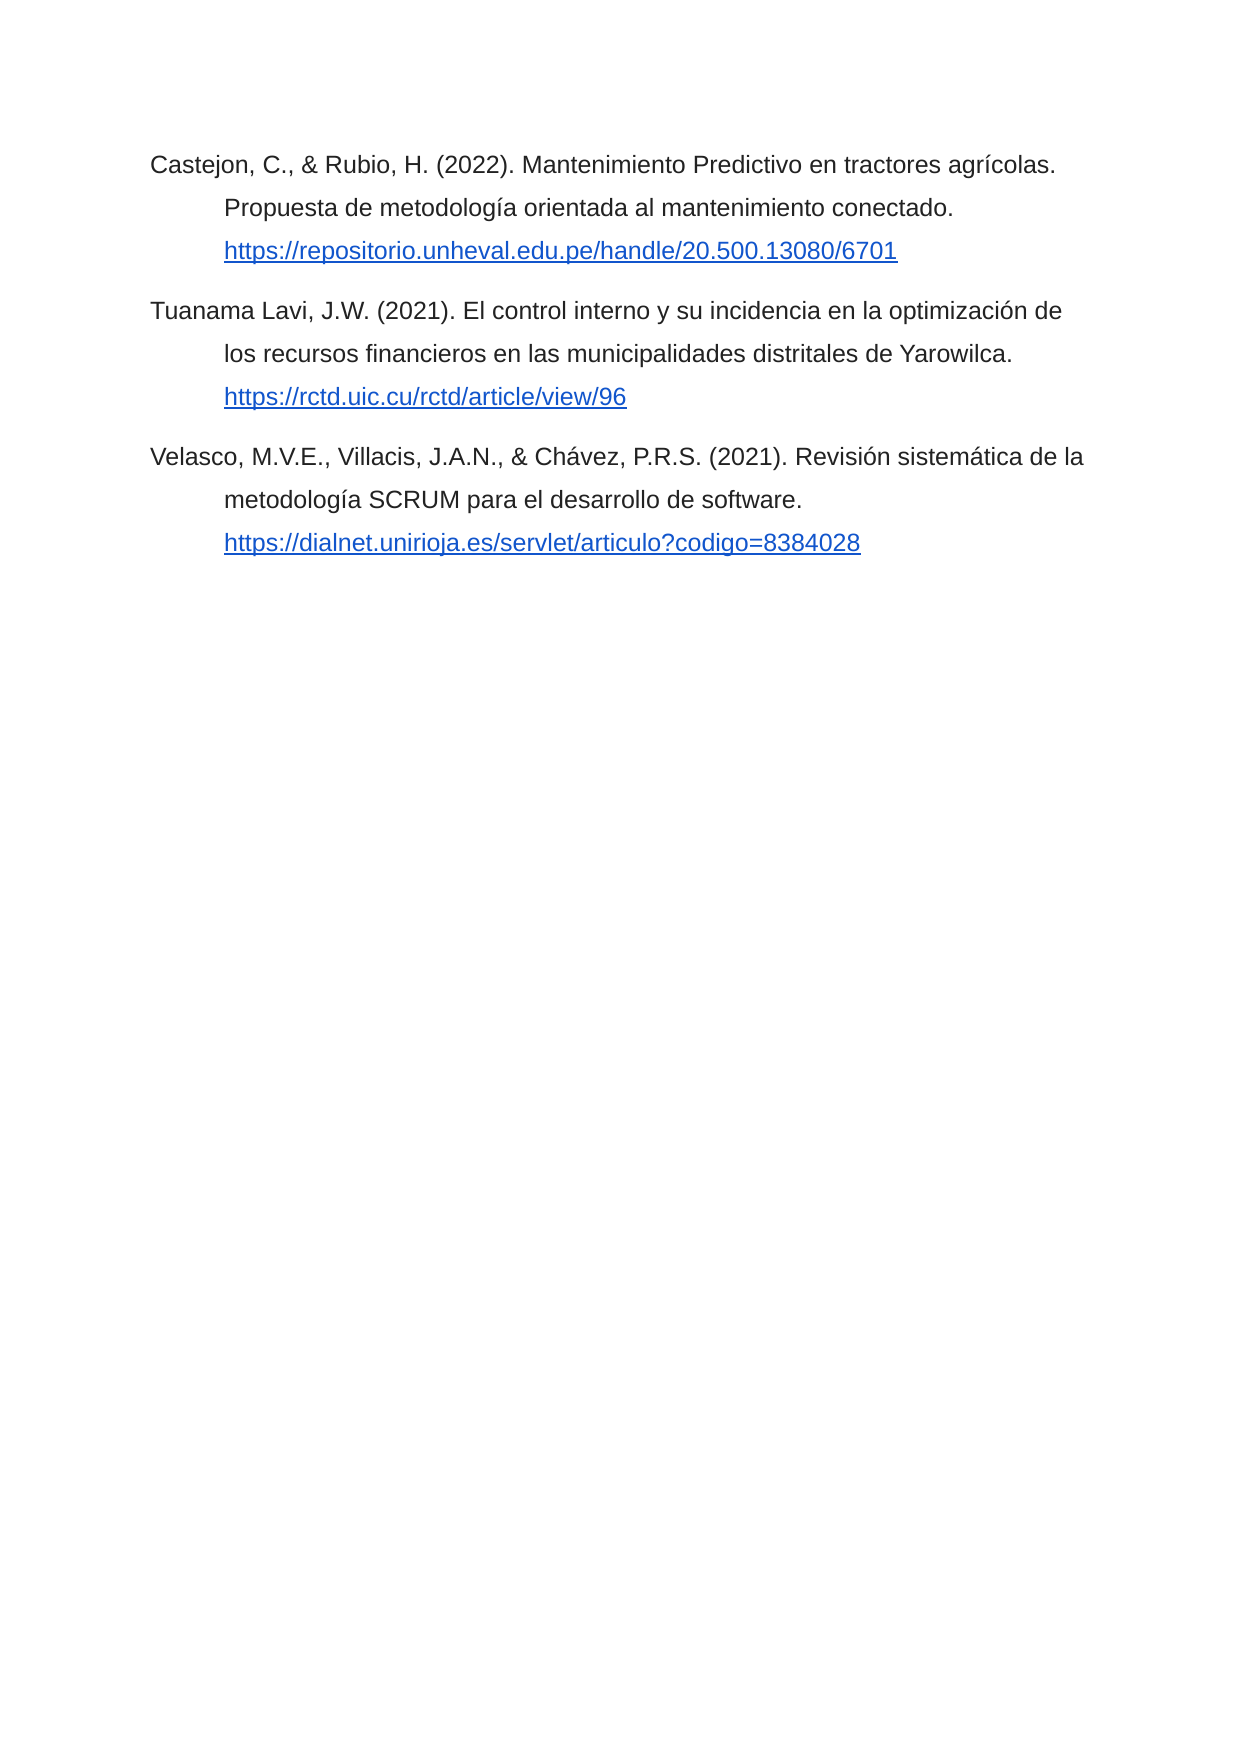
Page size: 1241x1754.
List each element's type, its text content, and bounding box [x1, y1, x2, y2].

text Castejon, C., & Rubio, H. (2022). Mantenimiento Predictivo en tractores agrícolas. Propuesta de metodología orientada al mantenimiento conectado. https://repositorio.unheval.edu.pe/handle/20.500.13080/6701 [150, 150, 1090, 265]
text Velasco, M.V.E., Villacis, J.A.N., & Chávez, P.R.S. (2021). Revisión sistemática de la metodología SCRUM para el desarrollo de software. https://dialnet.unirioja.es/servlet/articulo?codigo=8384028 [150, 442, 1090, 557]
text Tuanama Lavi, J.W. (2021). El control interno y su incidencia en la optimización de los recursos financieros en las municipalidades distritales de Yarowilca. https://rctd.uic.cu/rctd/article/view/96 [150, 296, 1090, 411]
